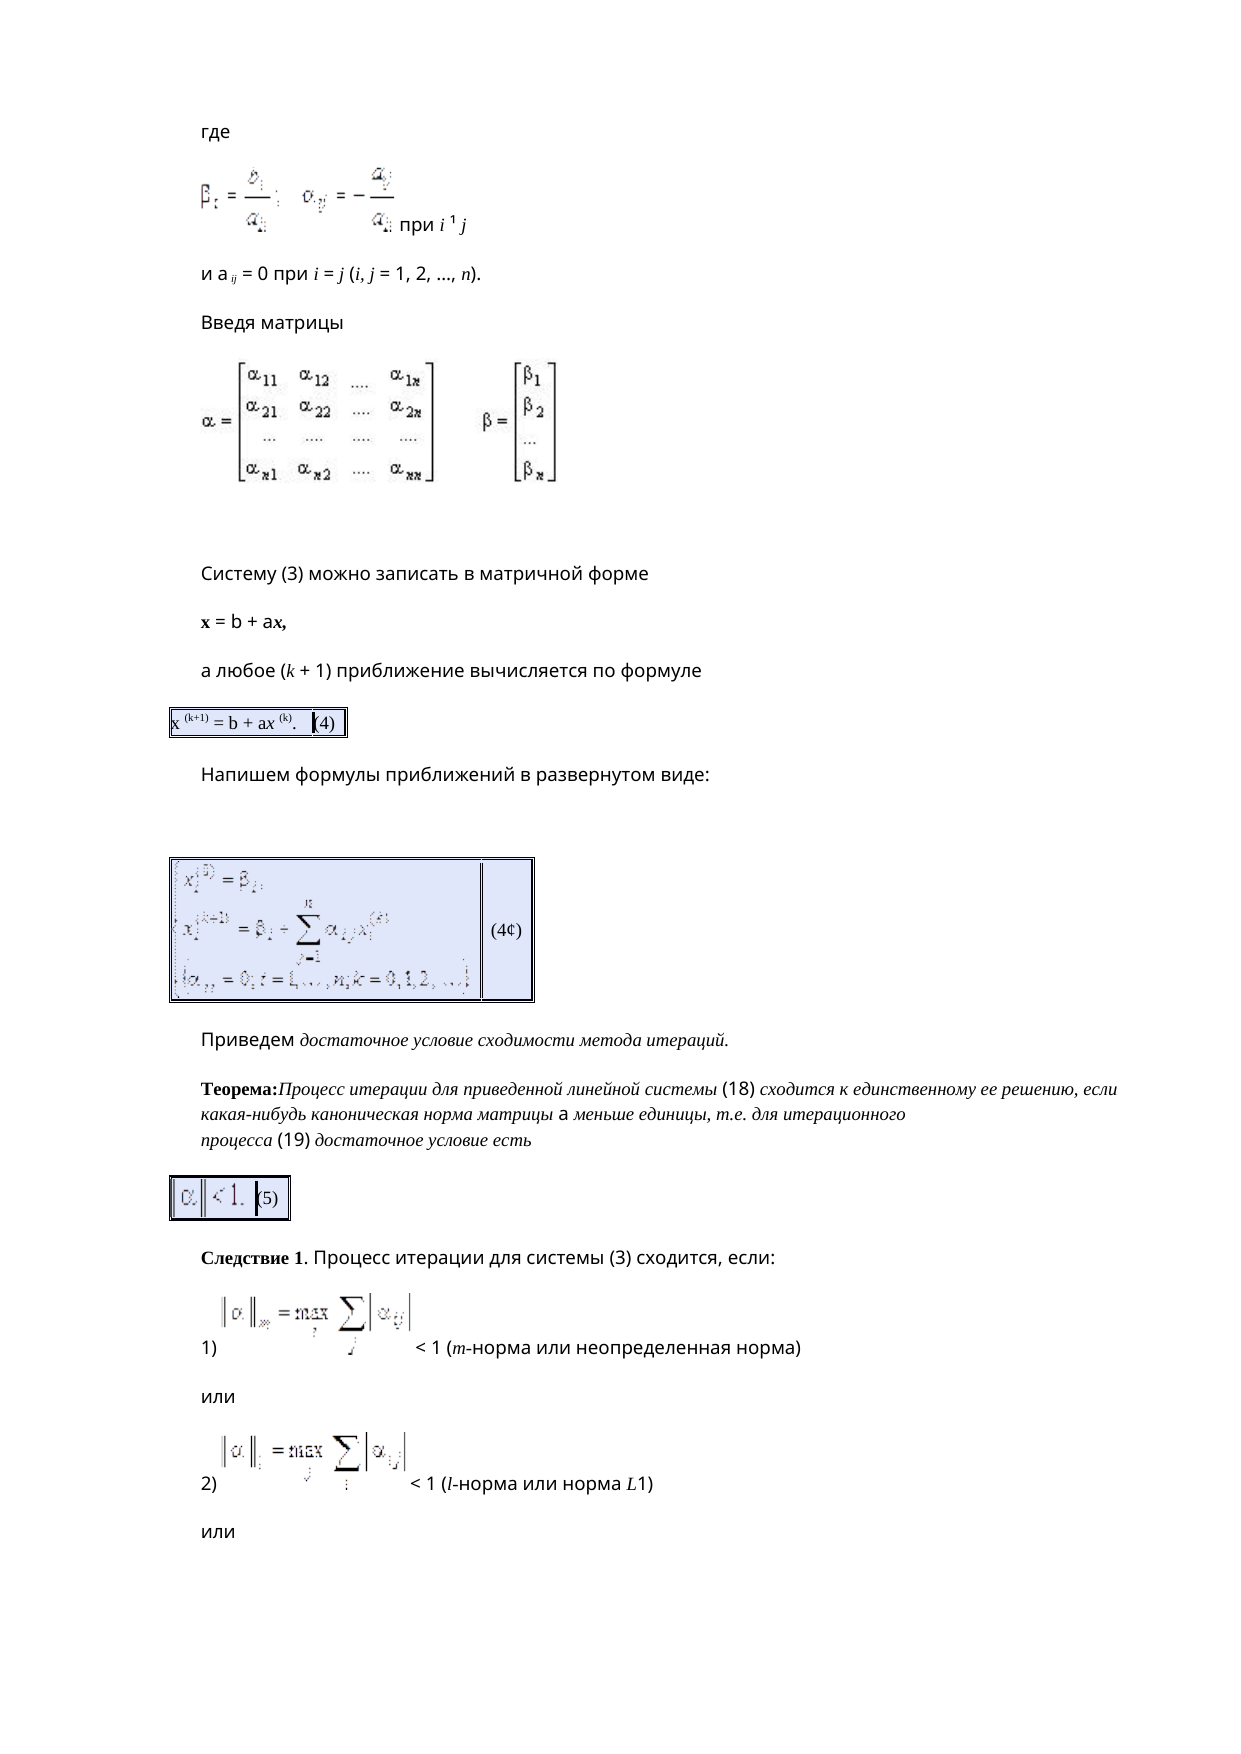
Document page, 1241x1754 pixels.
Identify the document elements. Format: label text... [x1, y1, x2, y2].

table_header (4¢) [481, 860, 531, 999]
text и a ij = 0 при i = j (i, j = 1, 2, …, n). [201, 261, 1128, 286]
picture [221, 1293, 411, 1355]
picture [221, 1432, 406, 1490]
text Приведем достаточное условие сходимости метода итераций. [201, 1026, 1128, 1051]
text 1) < 1 (m-норма или неопределенная норма) [201, 1293, 1128, 1360]
picture [200, 167, 395, 232]
text а любое (k + 1) приближение вычисляется по формуле [201, 658, 1128, 683]
text где [201, 118, 1128, 144]
text или [201, 1519, 1128, 1544]
picture [170, 1179, 246, 1217]
table_header (4) [313, 710, 344, 735]
text или [201, 1383, 1128, 1409]
table_header (5) [256, 1178, 288, 1218]
text Введя матрицы [201, 309, 1128, 335]
picture [170, 861, 471, 998]
text x = b + ax, [201, 609, 1128, 634]
table_header [172, 860, 481, 999]
text Напишем формулы приближений в развернутом виде: [201, 761, 1128, 787]
text Теорема:Процесс итерации для приведенной линейной системы (18) сходится к единственному ее решению, если какая-нибудь каноническая норма матрицы a меньше единицы, т.е. для итерационного процесса (19) достаточное условие есть [201, 1075, 1128, 1151]
picture [200, 358, 559, 488]
text Следствие 1. Процесс итерации для системы (3) сходится, если: [201, 1244, 1128, 1270]
text 2) < 1 (l-норма или норма L1) [201, 1432, 1128, 1495]
table_header [172, 1178, 256, 1218]
text при i ¹ j [201, 167, 1128, 237]
table_header x (k+1) = b + ax (k). [170, 708, 313, 735]
text Систему (3) можно записать в матричной форме [201, 560, 1128, 585]
